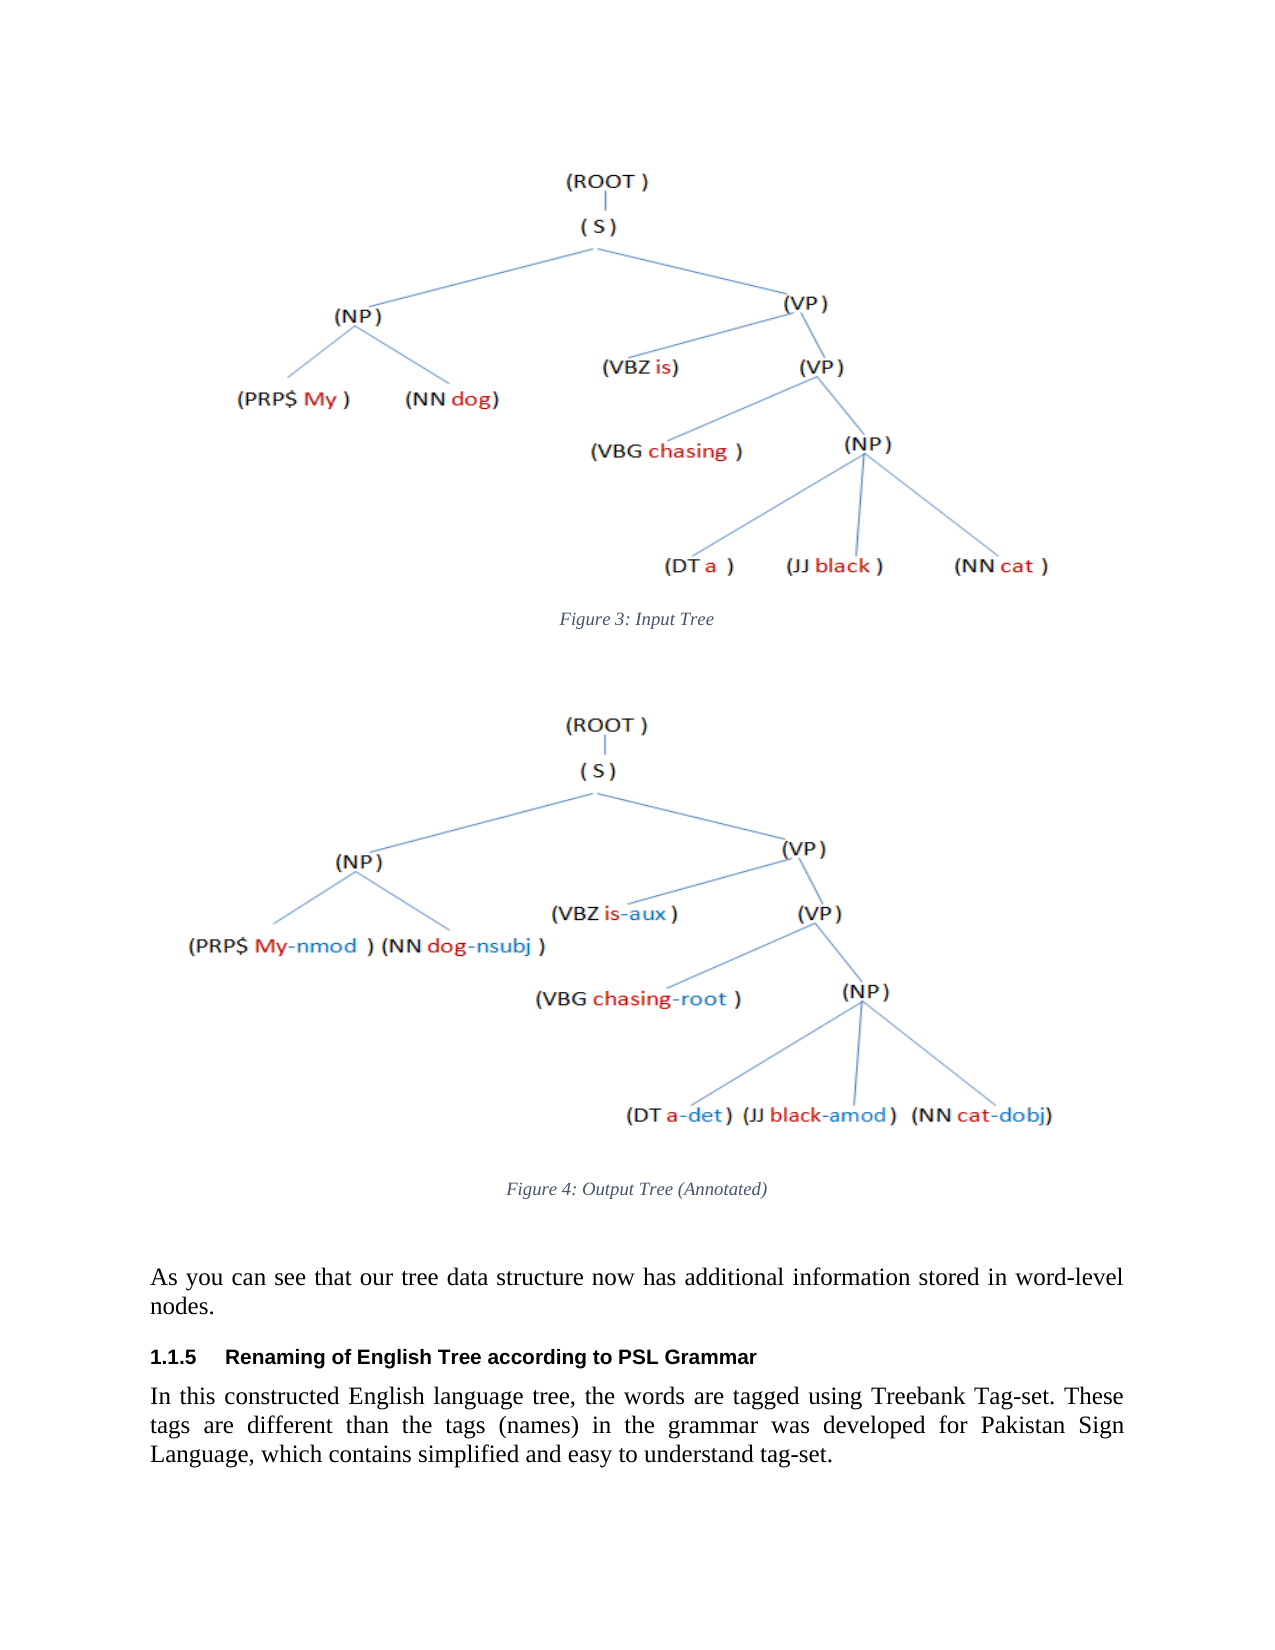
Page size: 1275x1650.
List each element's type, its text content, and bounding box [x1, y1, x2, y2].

picture [192, 150, 1083, 596]
subtitle Renaming of English Tree according to PSL Grammar [150, 1345, 1125, 1369]
text As you can see that our tree data structure now has additional information stored in word-level nodes. [150, 1262, 1125, 1320]
picture [181, 691, 1094, 1165]
text In this constructed English language tree, the words are tagged using Treebank Tag-set. These tags are different than the tags (names) in the grammar was developed for Pakistan Sign Language, which contains simplified and easy to understand tag-set. [150, 1381, 1125, 1467]
